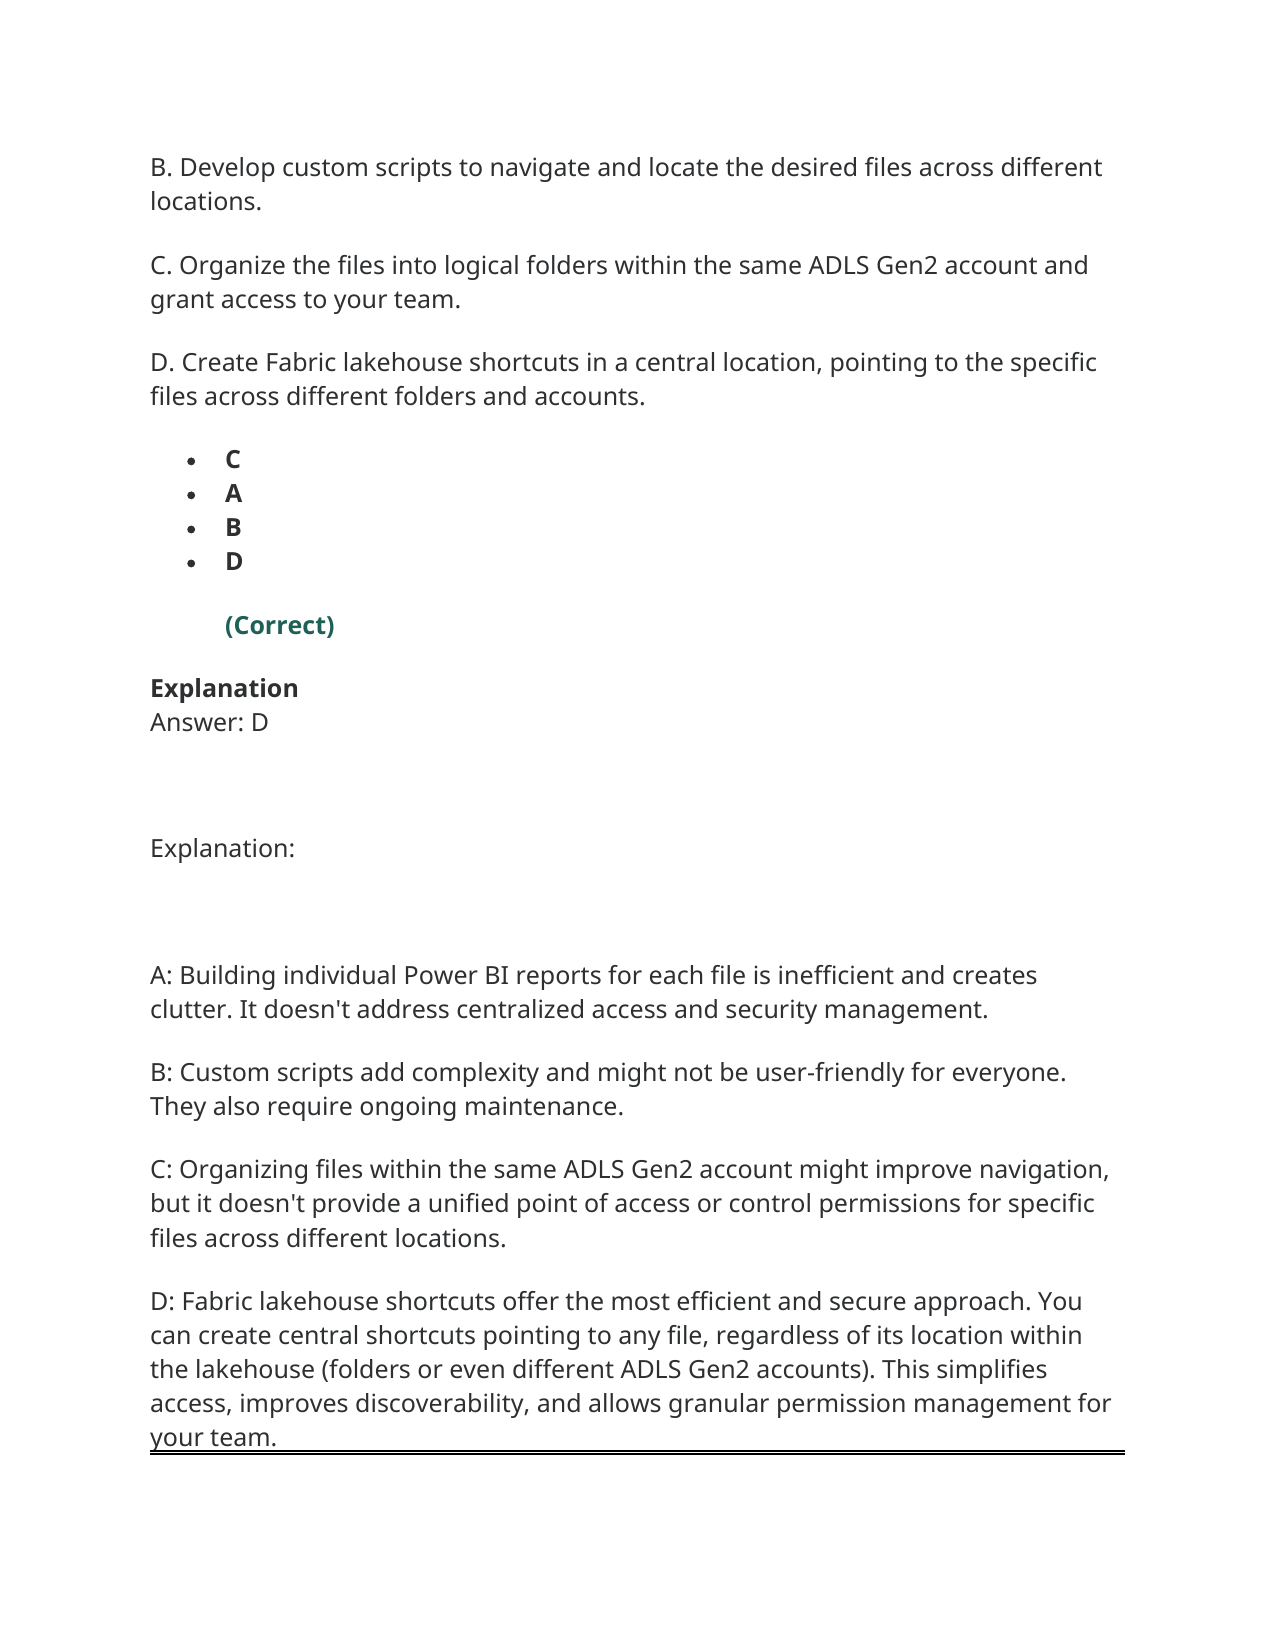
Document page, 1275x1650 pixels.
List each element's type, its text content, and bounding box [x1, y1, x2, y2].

text Answer: D [150, 704, 1125, 739]
text B: Custom scripts add complexity and might not be user-friendly for everyone. They also require ongoing maintenance. [150, 1055, 1125, 1123]
text D: Fabric lakehouse shortcuts offer the most efficient and secure approach. You can create central shortcuts pointing to any file, regardless of its location within the lakehouse (folders or even different ADLS Gen2 accounts). This simplifies access, improves discoverability, and allows granular permission management for your team. [150, 1283, 1125, 1450]
list B [187, 510, 1125, 544]
text A: Building individual Power BI reports for each file is inefficient and creates clutter. It doesn't address centralized access and security management. [150, 957, 1125, 1026]
list A [187, 476, 1125, 510]
text Explanation [150, 671, 1125, 704]
text Explanation: [150, 831, 1125, 865]
list D [187, 544, 1125, 578]
text C: Organizing files within the same ADLS Gen2 account might improve navigation, but it doesn't provide a unified point of access or control permissions for specific files across different locations. [150, 1152, 1125, 1254]
text D. Create Fabric lakehouse shortcuts in a central location, pointing to the specific files across different folders and accounts. [150, 344, 1125, 413]
text C. Organize the files into logical folders within the same ADLS Gen2 account and grant access to your team. [150, 247, 1125, 315]
text (Correct) [225, 607, 1125, 641]
text B. Develop custom scripts to navigate and locate the desired files across different locations. [150, 150, 1125, 218]
list C [187, 442, 1125, 476]
